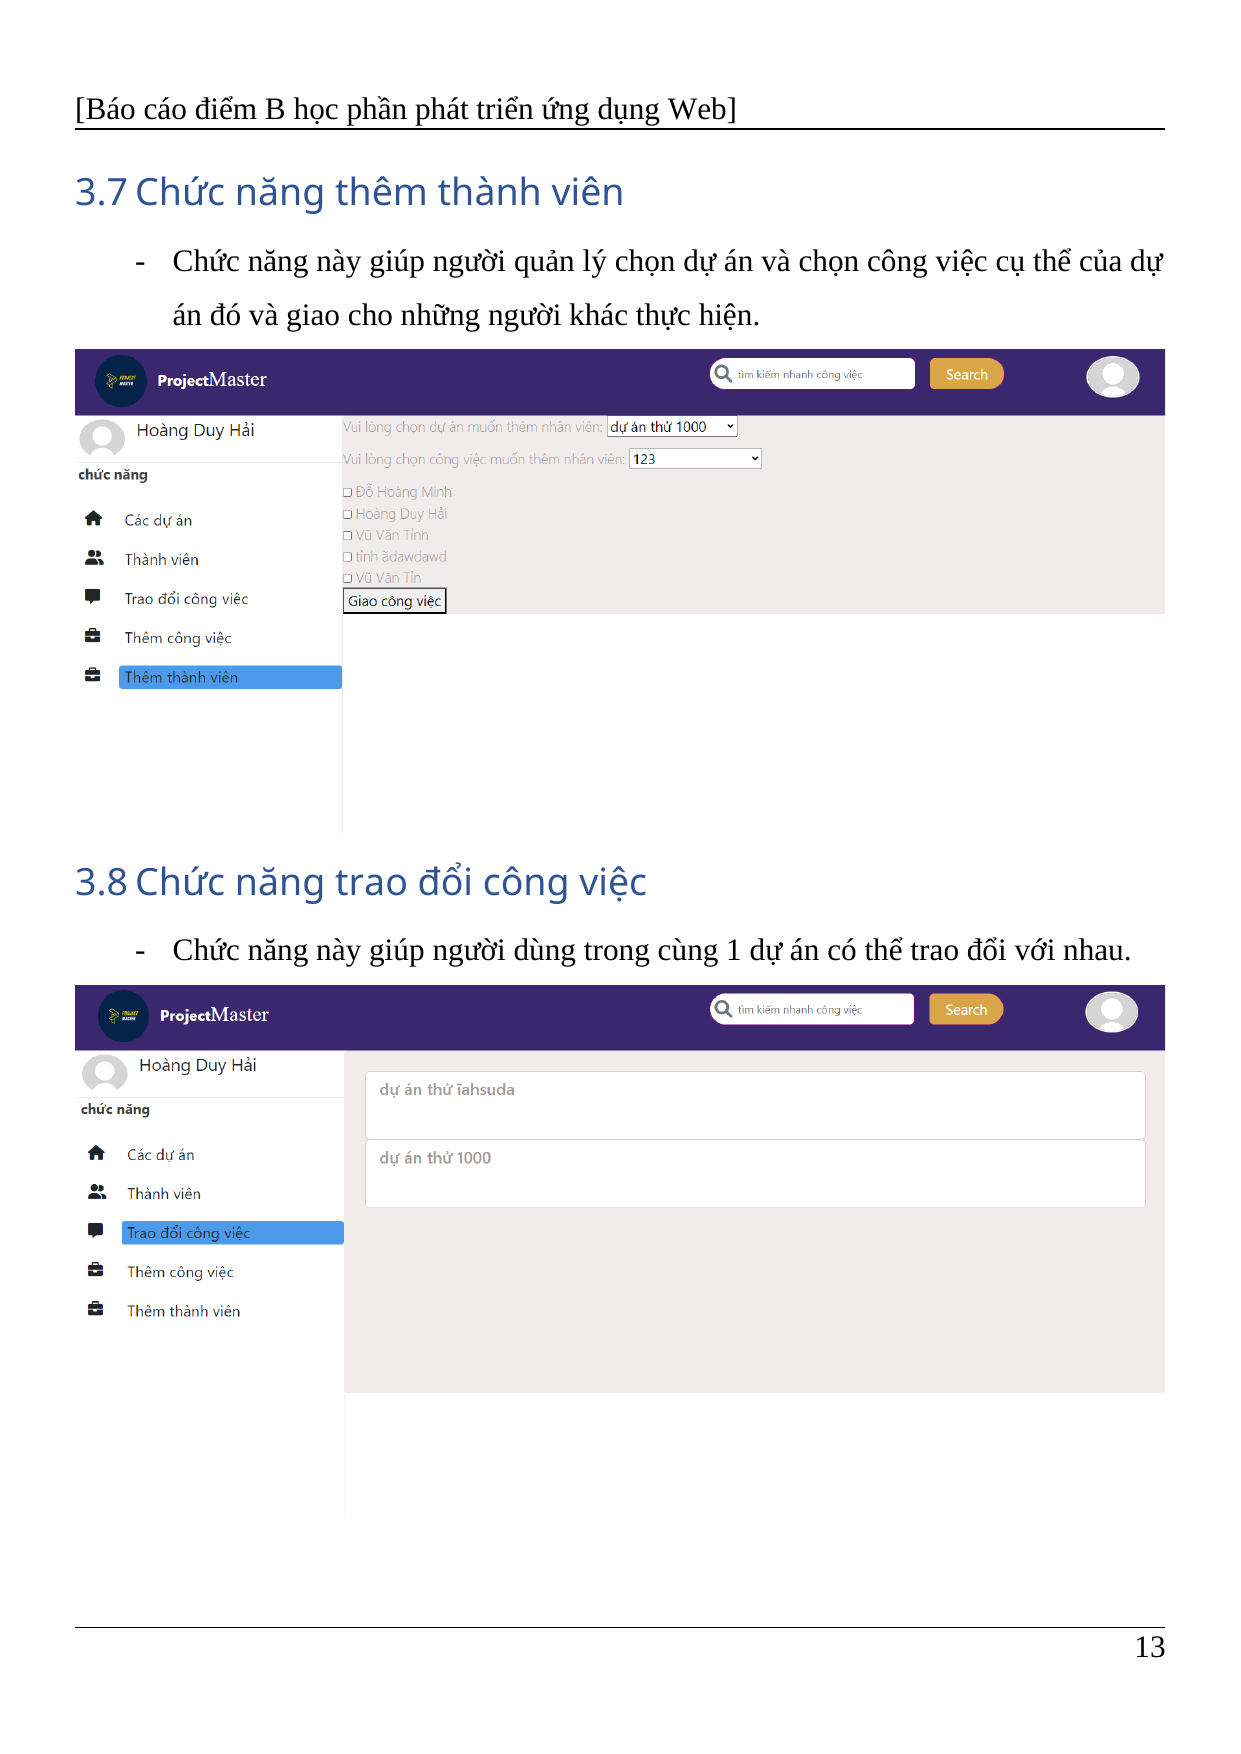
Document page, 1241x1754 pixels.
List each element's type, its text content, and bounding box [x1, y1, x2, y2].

subtitle Chức năng thêm thành viên [75, 166, 1165, 217]
list Chức năng này giúp người quản lý chọn dự án và chọn công việc cụ thể của dự án đó và giao cho những người khác thực hiện. [135, 242, 1165, 332]
picture [75, 349, 1166, 833]
list Chức năng này giúp người dùng trong cùng 1 dự án có thể trao đổi với nhau. [135, 931, 1165, 967]
subtitle Chức năng trao đổi công việc [75, 855, 1165, 906]
picture [75, 985, 1166, 1521]
